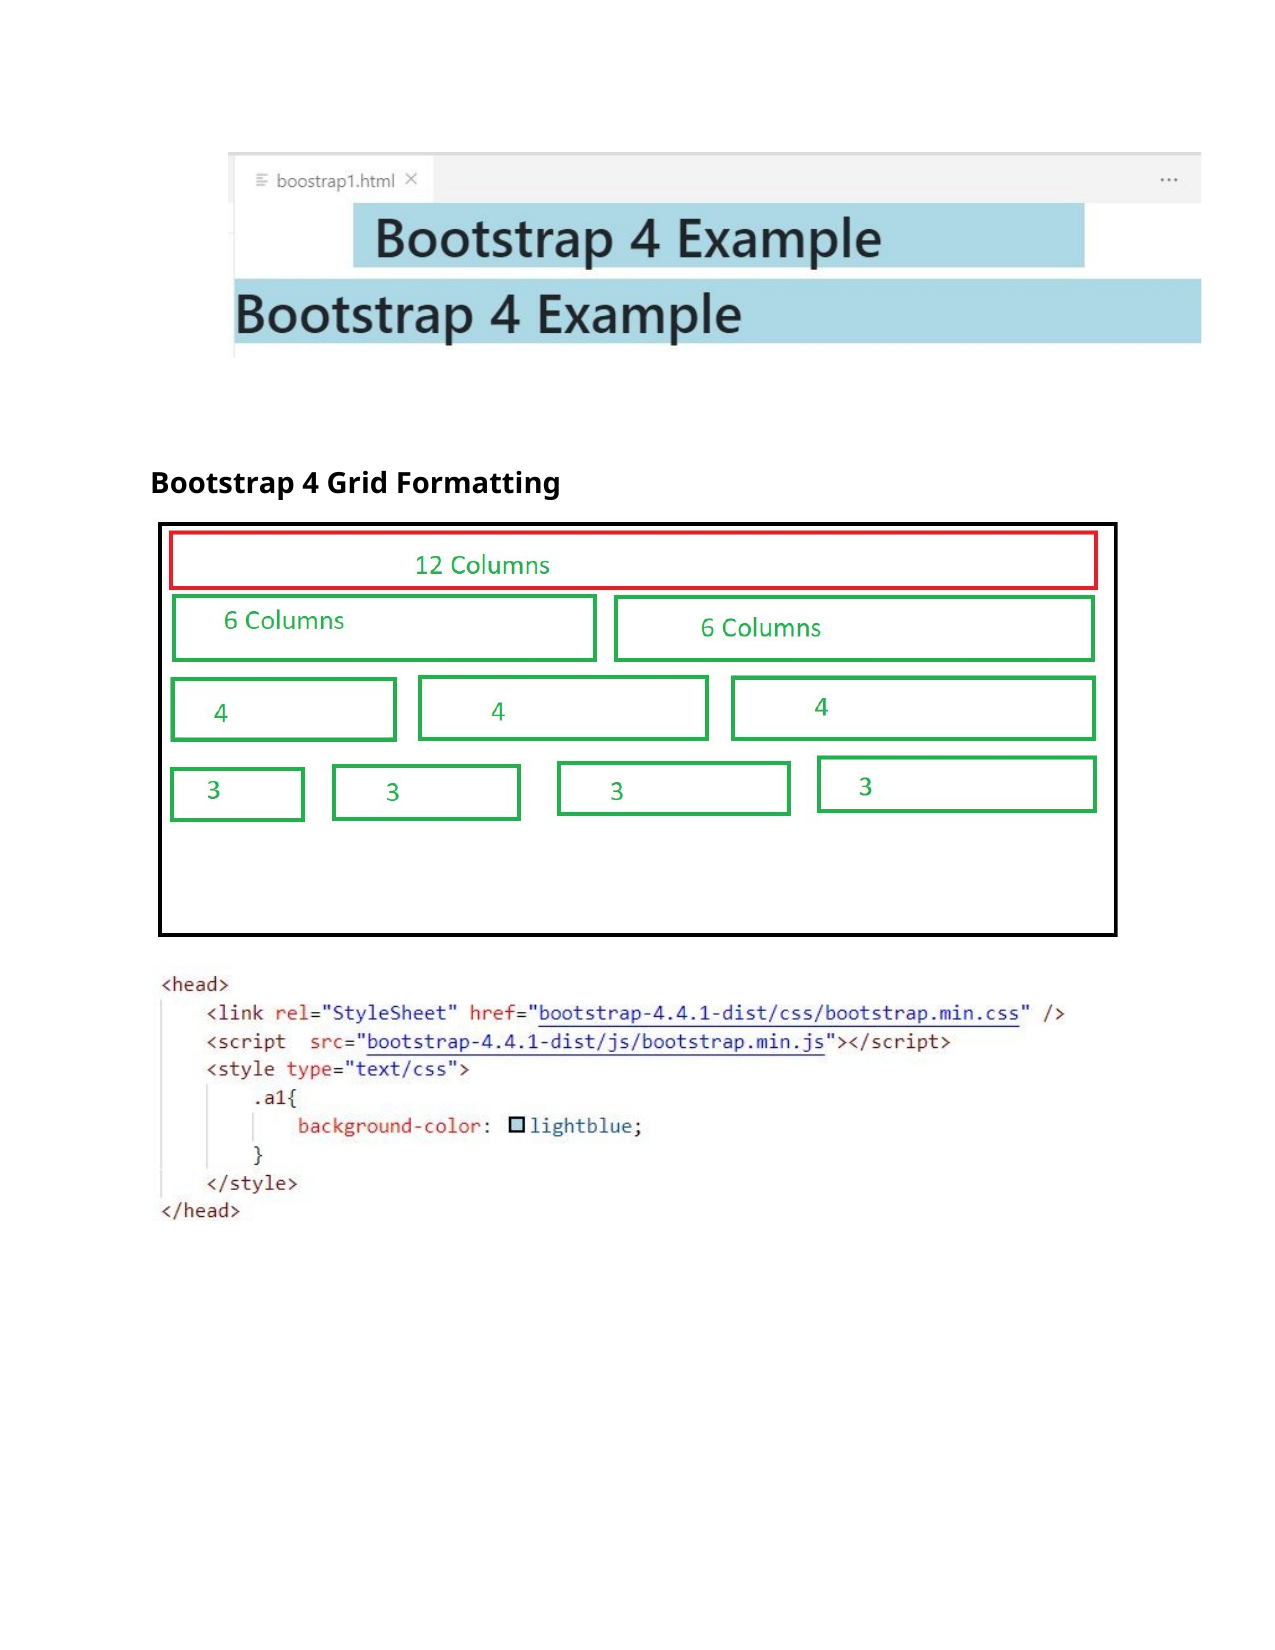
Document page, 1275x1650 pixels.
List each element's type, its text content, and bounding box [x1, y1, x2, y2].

picture [153, 517, 1118, 941]
text Bootstrap 4 Grid Formatting [150, 462, 1233, 502]
picture [153, 965, 1067, 1221]
picture [228, 152, 1202, 358]
